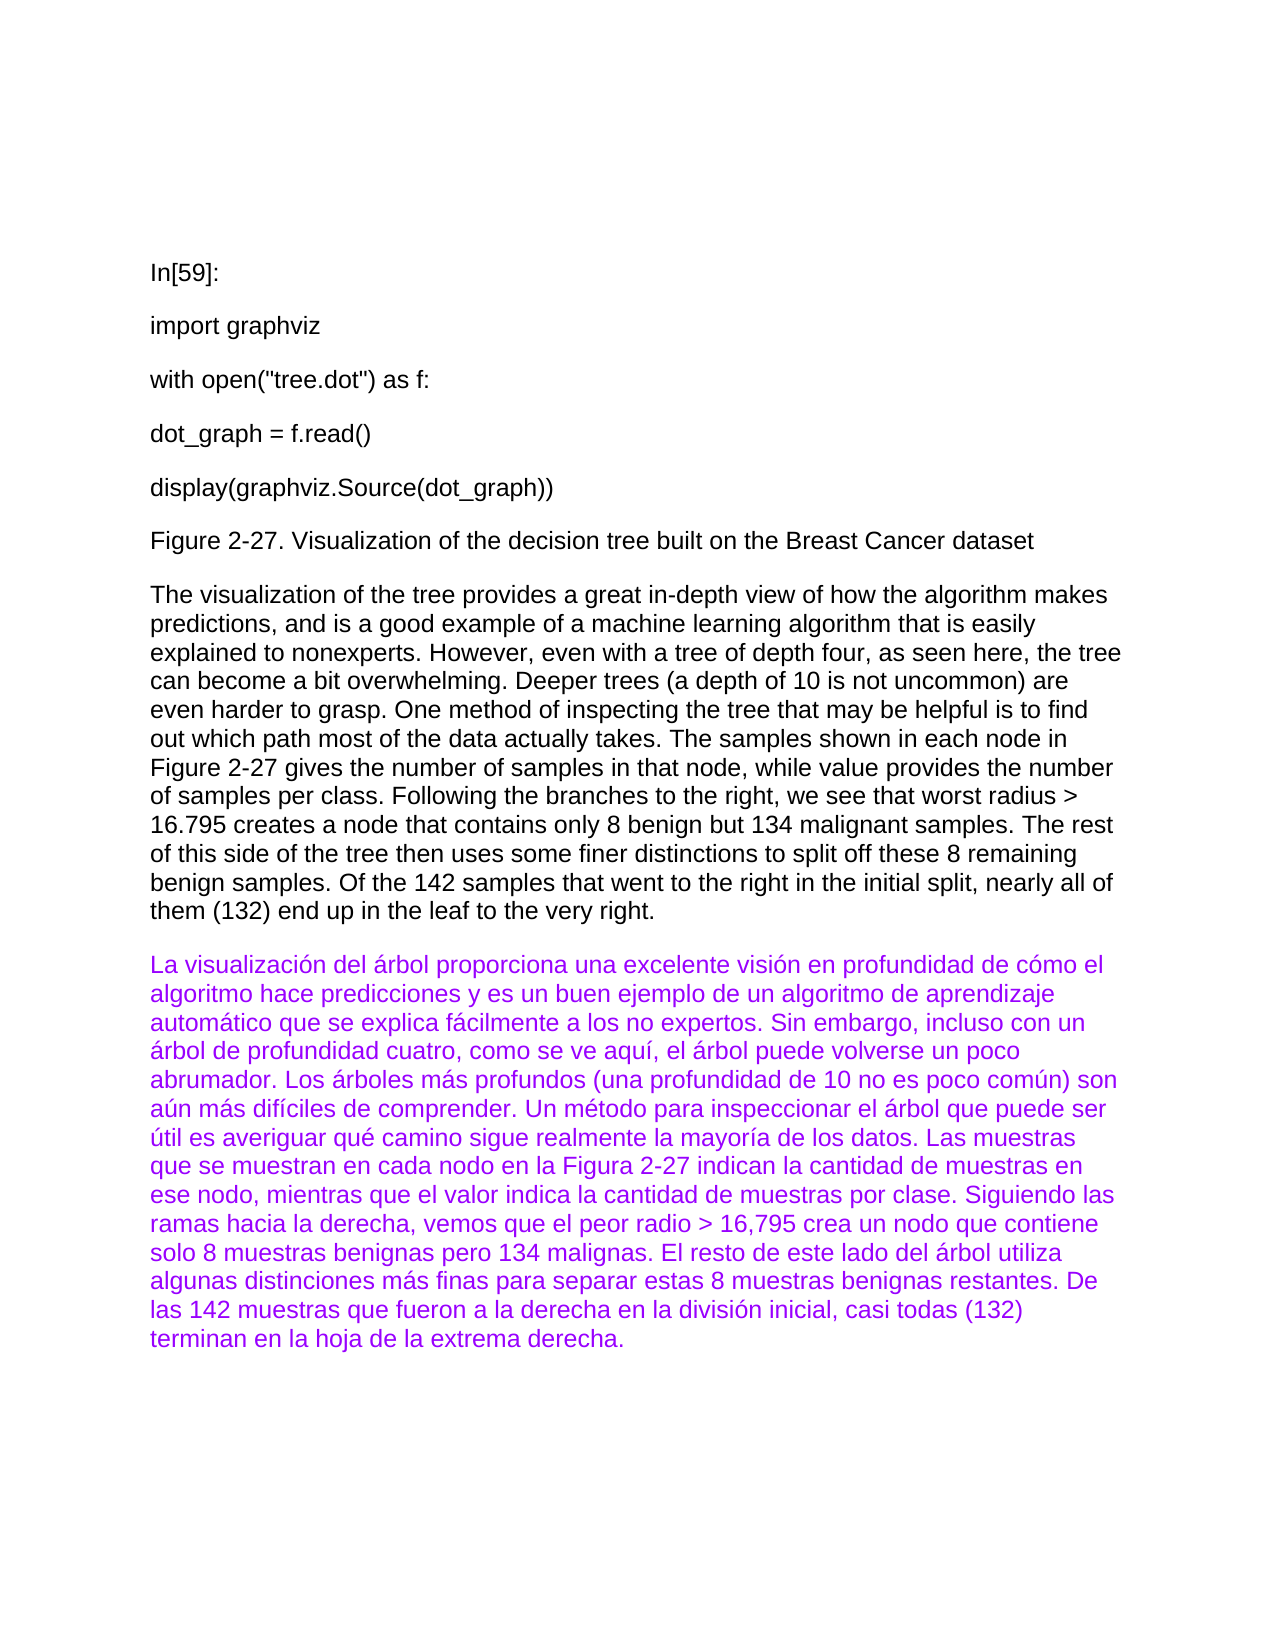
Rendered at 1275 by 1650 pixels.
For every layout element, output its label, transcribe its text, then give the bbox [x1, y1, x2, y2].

text import graphviz [150, 311, 1125, 340]
text display(graphviz.Source(dot_graph)) [150, 472, 1125, 501]
text dot_graph = f.read() [150, 419, 1125, 447]
text The visualization of the tree provides a great in-depth view of how the algorithm makes predictions, and is a good example of a machine learning algorithm that is easily explained to nonexperts. However, even with a tree of depth four, as seen here, the tree can become a bit overwhelming. Deeper trees (a depth of 10 is not uncommon) are even harder to grasp. One method of inspecting the tree that may be helpful is to find out which path most of the data actually takes. The samples shown in each node in Figure 2-27 gives the number of samples in that node, while value provides the number of samples per class. Following the branches to the right, we see that worst radius > 16.795 creates a node that contains only 8 benign but 134 malignant samples. The rest of this side of the tree then uses some finer distinctions to split off these 8 remaining benign samples. Of the 142 samples that went to the right in the initial split, nearly all of them (132) end up in the leaf to the very right. [150, 580, 1125, 925]
text La visualización del árbol proporciona una excelente visión en profundidad de cómo el algoritmo hace predicciones y es un buen ejemplo de un algoritmo de aprendizaje automático que se explica fácilmente a los no expertos. Sin embargo, incluso con un árbol de profundidad cuatro, como se ve aquí, el árbol puede volverse un poco abrumador. Los árboles más profundos (una profundidad de 10 no es poco común) son aún más difíciles de comprender. Un método para inspeccionar el árbol que puede ser útil es averiguar qué camino sigue realmente la mayoría de los datos. Las muestras que se muestran en cada nodo en la Figura 2-27 indican la cantidad de muestras en ese nodo, mientras que el valor indica la cantidad de muestras por clase. Siguiendo las ramas hacia la derecha, vemos que el peor radio > 16,795 crea un nodo que contiene solo 8 muestras benignas pero 134 malignas. El resto de este lado del árbol utiliza algunas distinciones más finas para separar estas 8 muestras benignas restantes. De las 142 muestras que fueron a la derecha en la división inicial, casi todas (132) terminan en la hoja de la extrema derecha. [150, 950, 1125, 1352]
text Figure 2-27. Visualization of the decision tree built on the Breast Cancer dataset [150, 526, 1125, 555]
text with open("tree.dot") as f: [150, 365, 1125, 394]
text In[59]: [150, 257, 1125, 286]
